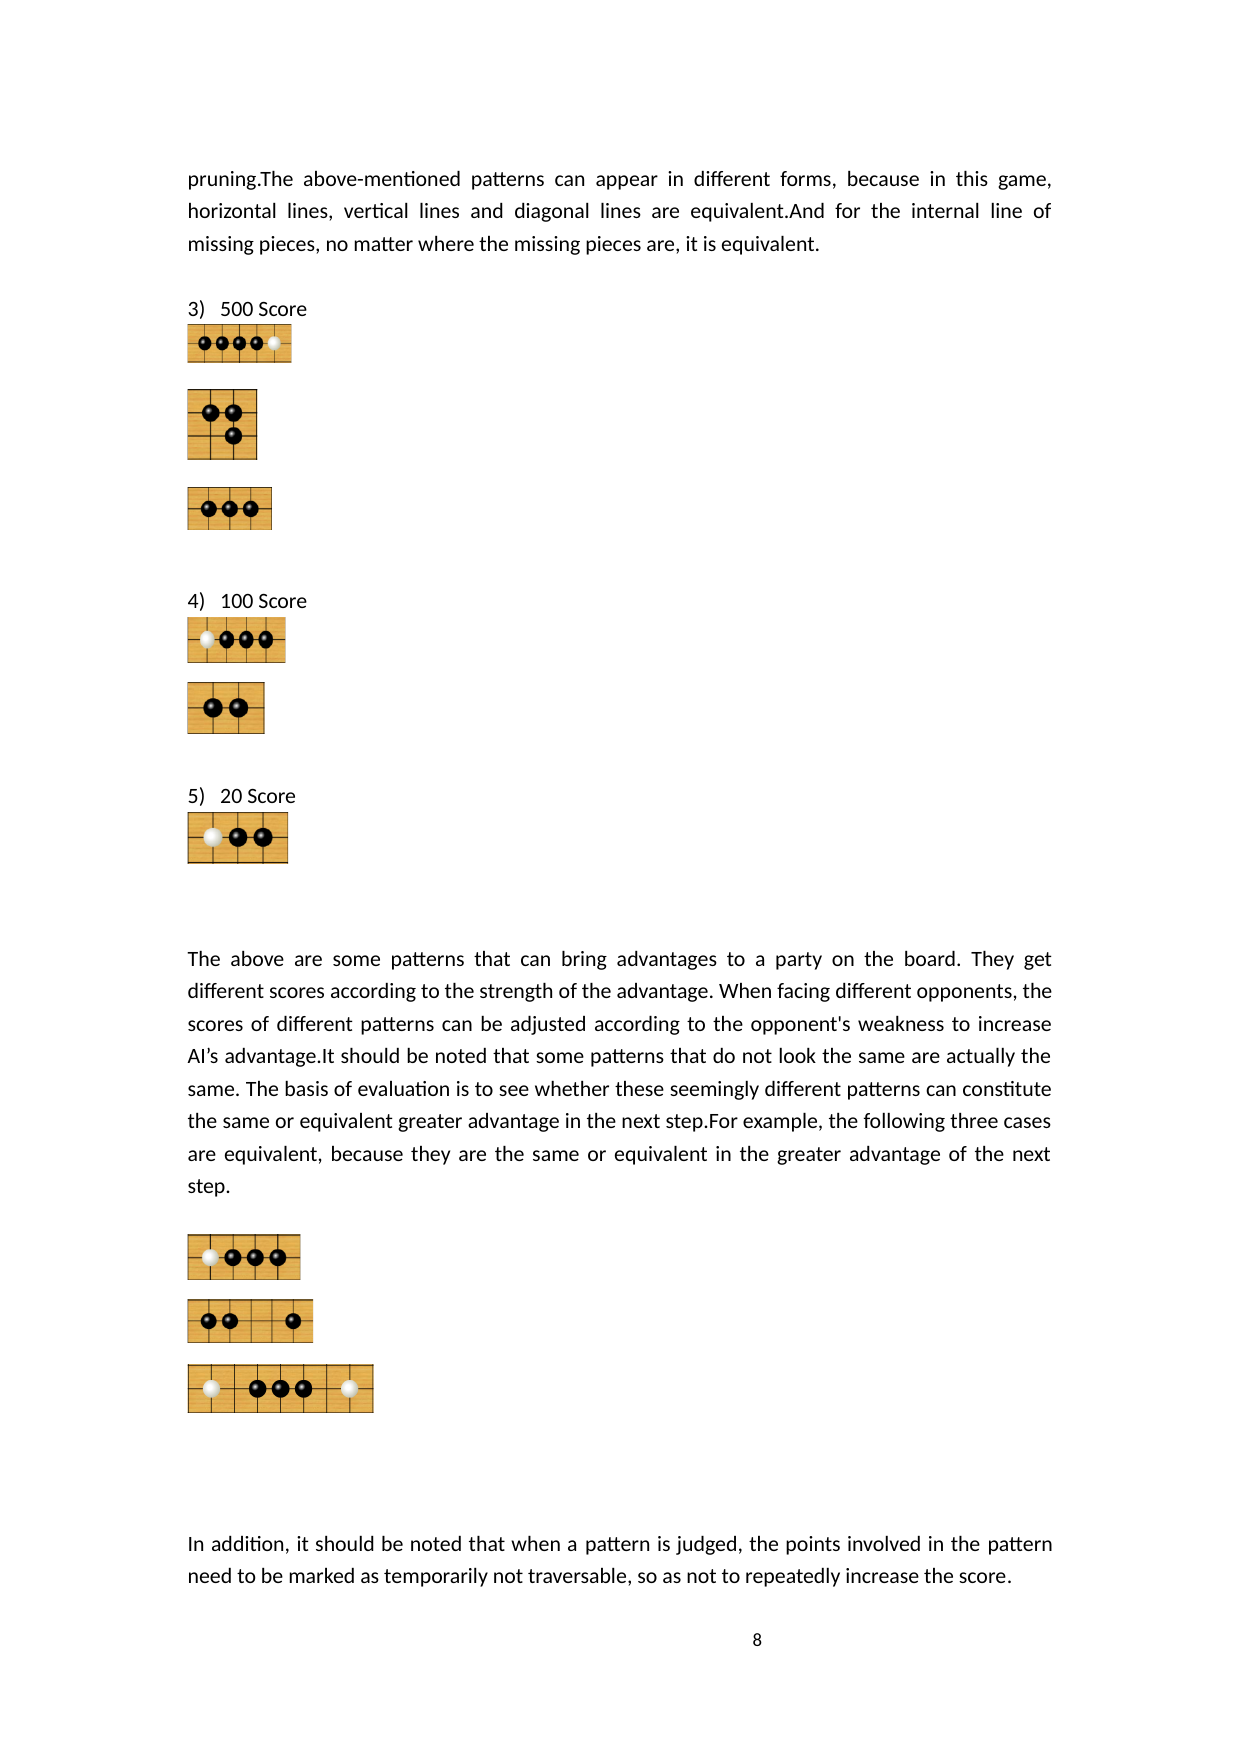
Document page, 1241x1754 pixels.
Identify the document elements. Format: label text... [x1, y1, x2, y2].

picture [187, 487, 272, 530]
picture [187, 617, 286, 663]
list 100 Score [187, 584, 1053, 617]
picture [187, 812, 289, 864]
picture [187, 1234, 301, 1280]
picture [187, 389, 258, 460]
picture [187, 1364, 374, 1413]
list In addition, it should be noted that when a pattern is judged, the points involved in the pattern need to be marked as temporarily not traversable, so as not to repeatedly increase the score. [187, 1527, 1053, 1592]
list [187, 162, 1053, 259]
picture [187, 1299, 314, 1343]
picture [187, 682, 265, 734]
list 500 Score [187, 292, 1053, 324]
picture [187, 324, 292, 363]
list The above are some patterns that can bring advantages to a party on the board. They get different scores according to the strength of the advantage. When facing different opponents, the scores of different patterns can be adjusted according to the opponent's weakness to increase AI’s advantage.It should be noted that some patterns that do not look the same are actually the same. The basis of evaluation is to see whether these seemingly different patterns can constitute the same or equivalent greater advantage in the next step.For example, the following three cases are equivalent, because they are the same or equivalent in the greater advantage of the next step. [187, 942, 1053, 1202]
list 20 Score [187, 779, 1053, 812]
